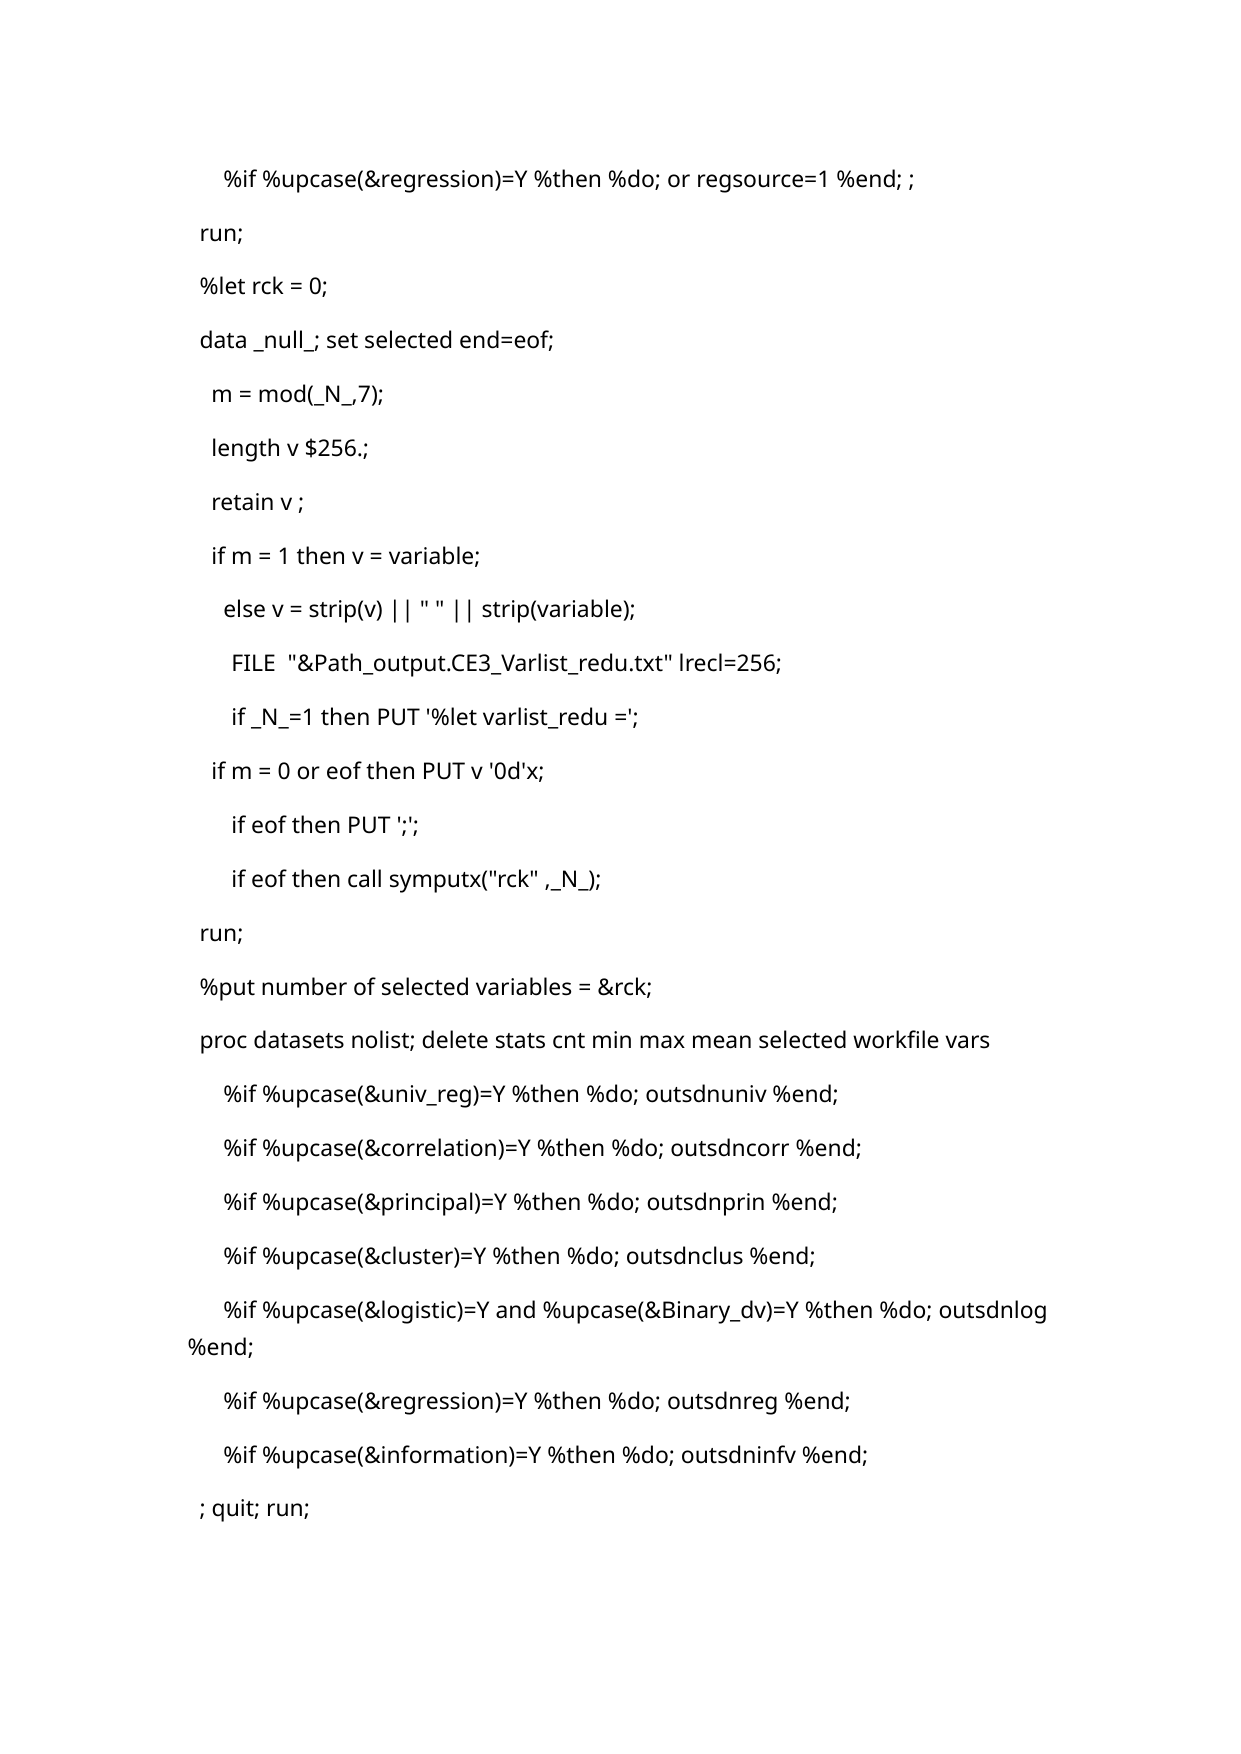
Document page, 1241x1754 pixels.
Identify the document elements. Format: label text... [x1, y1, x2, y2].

text data _null_; set selected end=eof; [187, 323, 1053, 356]
text if eof then call symputx("rck" ,_N_); [187, 862, 1053, 894]
text else v = strip(v) || " " || strip(variable); [187, 593, 1053, 625]
text %put number of selected variables = &rck; [187, 970, 1053, 1002]
text %if %upcase(&information)=Y %then %do; outsdninfv %end; [187, 1438, 1053, 1470]
text m = mod(_N_,7); [187, 377, 1053, 410]
text length v $256.; [187, 431, 1053, 464]
text FILE "&Path_output.CE3_Varlist_redu.txt" lrecl=256; [187, 647, 1053, 679]
text %if %upcase(&univ_reg)=Y %then %do; outsdnuniv %end; [187, 1077, 1053, 1110]
text %if %upcase(&logistic)=Y and %upcase(&Binary_dv)=Y %then %do; outsdnlog %end; [187, 1293, 1053, 1363]
text if _N_=1 then PUT '%let varlist_redu ='; [187, 701, 1053, 733]
text proc datasets nolist; delete stats cnt min max mean selected workfile vars [187, 1024, 1053, 1056]
text if m = 1 then v = variable; [187, 539, 1053, 571]
text if m = 0 or eof then PUT v '0d'x; [187, 754, 1053, 787]
text ; quit; run; [187, 1492, 1053, 1524]
text %if %upcase(&correlation)=Y %then %do; outsdncorr %end; [187, 1131, 1053, 1164]
text %if %upcase(&regression)=Y %then %do; or regsource=1 %end; ; [187, 162, 1053, 194]
text run; [187, 216, 1053, 248]
text %if %upcase(&regression)=Y %then %do; outsdnreg %end; [187, 1384, 1053, 1417]
text %if %upcase(&principal)=Y %then %do; outsdnprin %end; [187, 1185, 1053, 1218]
text run; [187, 916, 1053, 948]
text %let rck = 0; [187, 270, 1053, 302]
text retain v ; [187, 485, 1053, 518]
text %if %upcase(&cluster)=Y %then %do; outsdnclus %end; [187, 1239, 1053, 1272]
text if eof then PUT ';'; [187, 808, 1053, 841]
